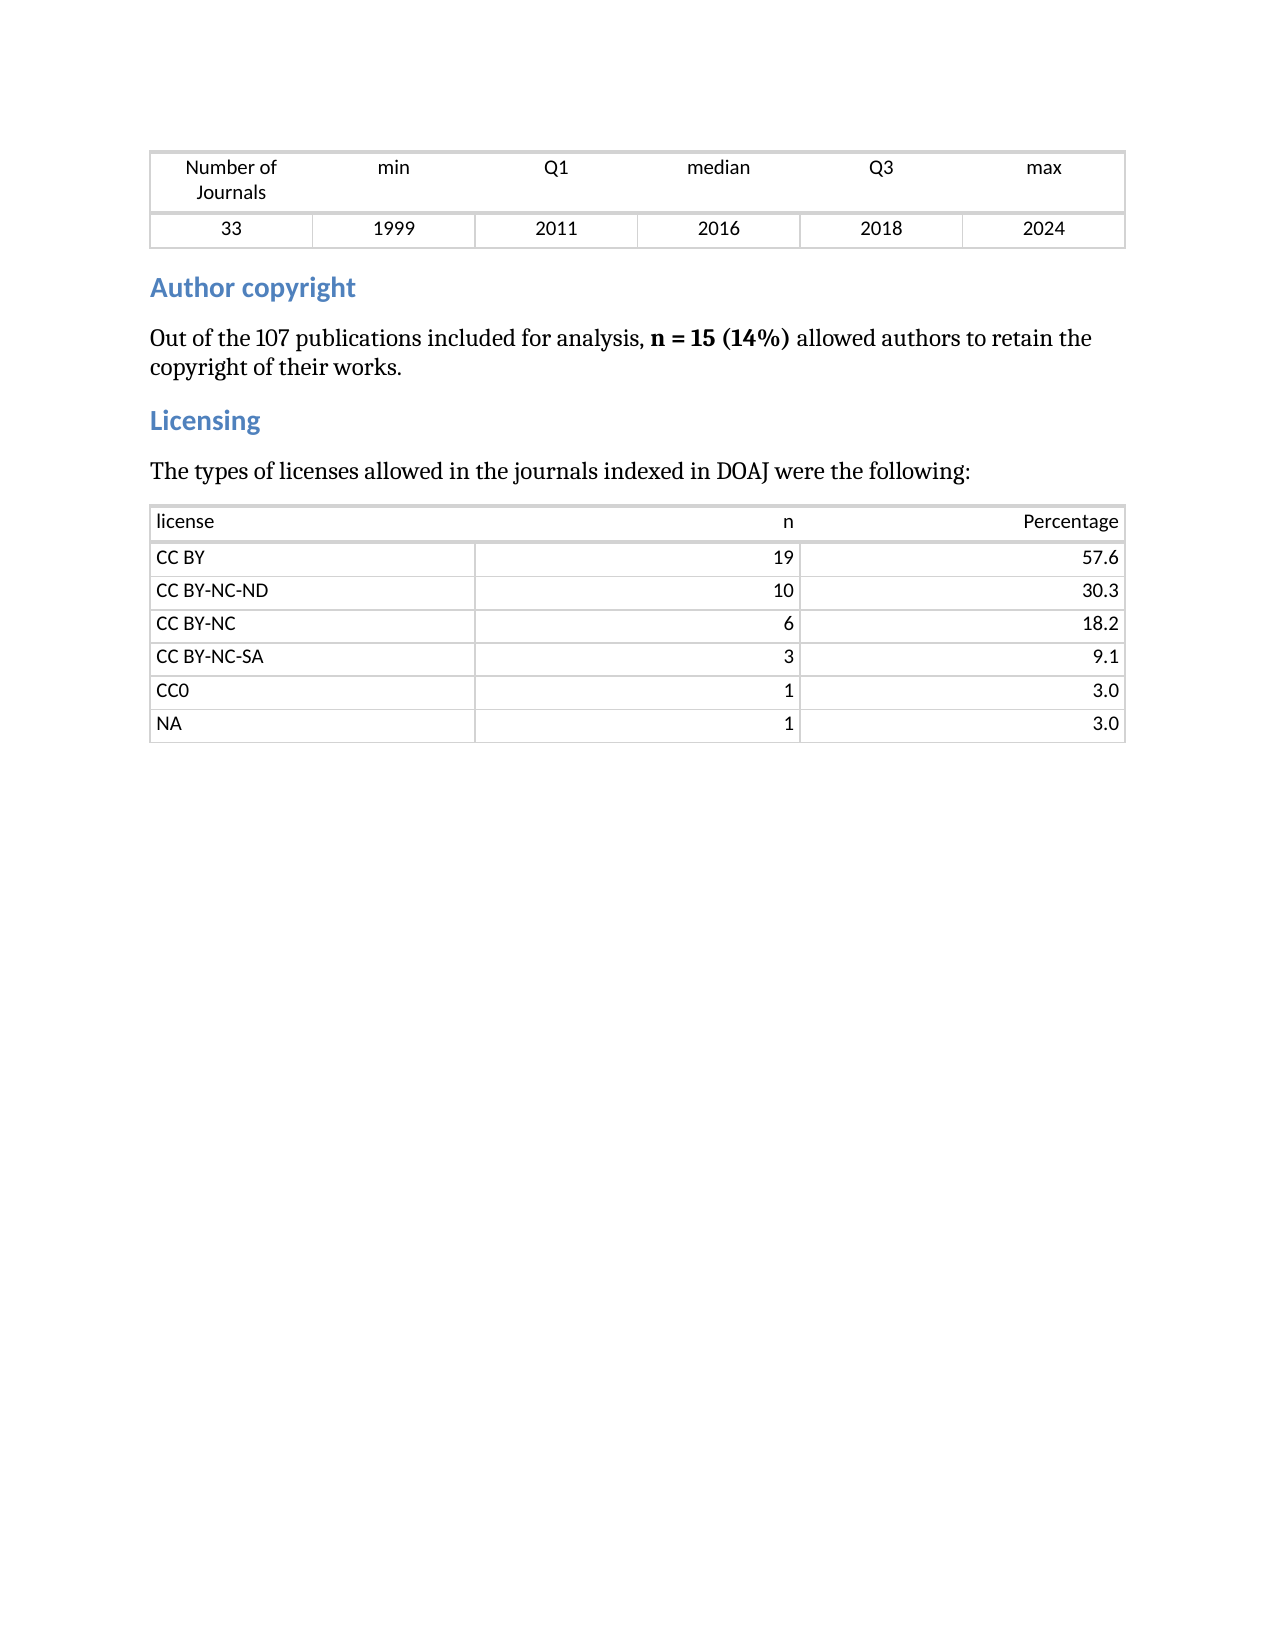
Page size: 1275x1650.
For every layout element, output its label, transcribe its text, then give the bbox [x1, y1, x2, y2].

table_cell 3 [476, 644, 799, 675]
subtitle Licensing [150, 402, 1125, 438]
table_header median [638, 154, 800, 211]
table_cell 1 [476, 677, 799, 709]
table_cell 1 [476, 710, 799, 742]
text Out of the 107 publications included for analysis, n = 15 (14%) allowed authors to retain the copyright of their works. [150, 324, 1125, 381]
table_header Percentage [800, 508, 1124, 540]
table_header Number of Journals [151, 154, 312, 211]
table_header n [475, 508, 800, 540]
table_cell 30.3 [801, 577, 1124, 609]
table_cell 2011 [476, 215, 637, 247]
table_header Q1 [475, 154, 637, 211]
subtitle Author copyright [150, 269, 1125, 305]
table_cell NA [151, 710, 474, 742]
table_cell 33 [151, 215, 312, 247]
table_header max [963, 154, 1124, 211]
table_cell 6 [476, 611, 799, 642]
table_cell 57.6 [801, 544, 1124, 576]
table_header Q3 [800, 154, 962, 211]
table_cell CC BY-NC [151, 611, 474, 642]
table_cell 18.2 [801, 611, 1124, 642]
table_cell 2024 [963, 215, 1124, 247]
table_cell 1999 [313, 215, 474, 247]
table_cell CC BY-NC-ND [151, 577, 474, 609]
table_cell CC0 [151, 677, 474, 709]
table_cell 2018 [801, 215, 962, 247]
table_cell 9.1 [801, 644, 1124, 675]
table_cell 2016 [638, 215, 799, 247]
table_header license [151, 508, 475, 540]
table_cell 3.0 [801, 710, 1124, 742]
table_cell 10 [476, 577, 799, 609]
table_cell 19 [476, 544, 799, 576]
table_header min [313, 154, 475, 211]
table_cell CC BY [151, 544, 474, 576]
table_cell 3.0 [801, 677, 1124, 709]
text The types of licenses allowed in the journals indexed in DOAJ were the following: [150, 457, 1125, 485]
table_cell CC BY-NC-SA [151, 644, 474, 675]
